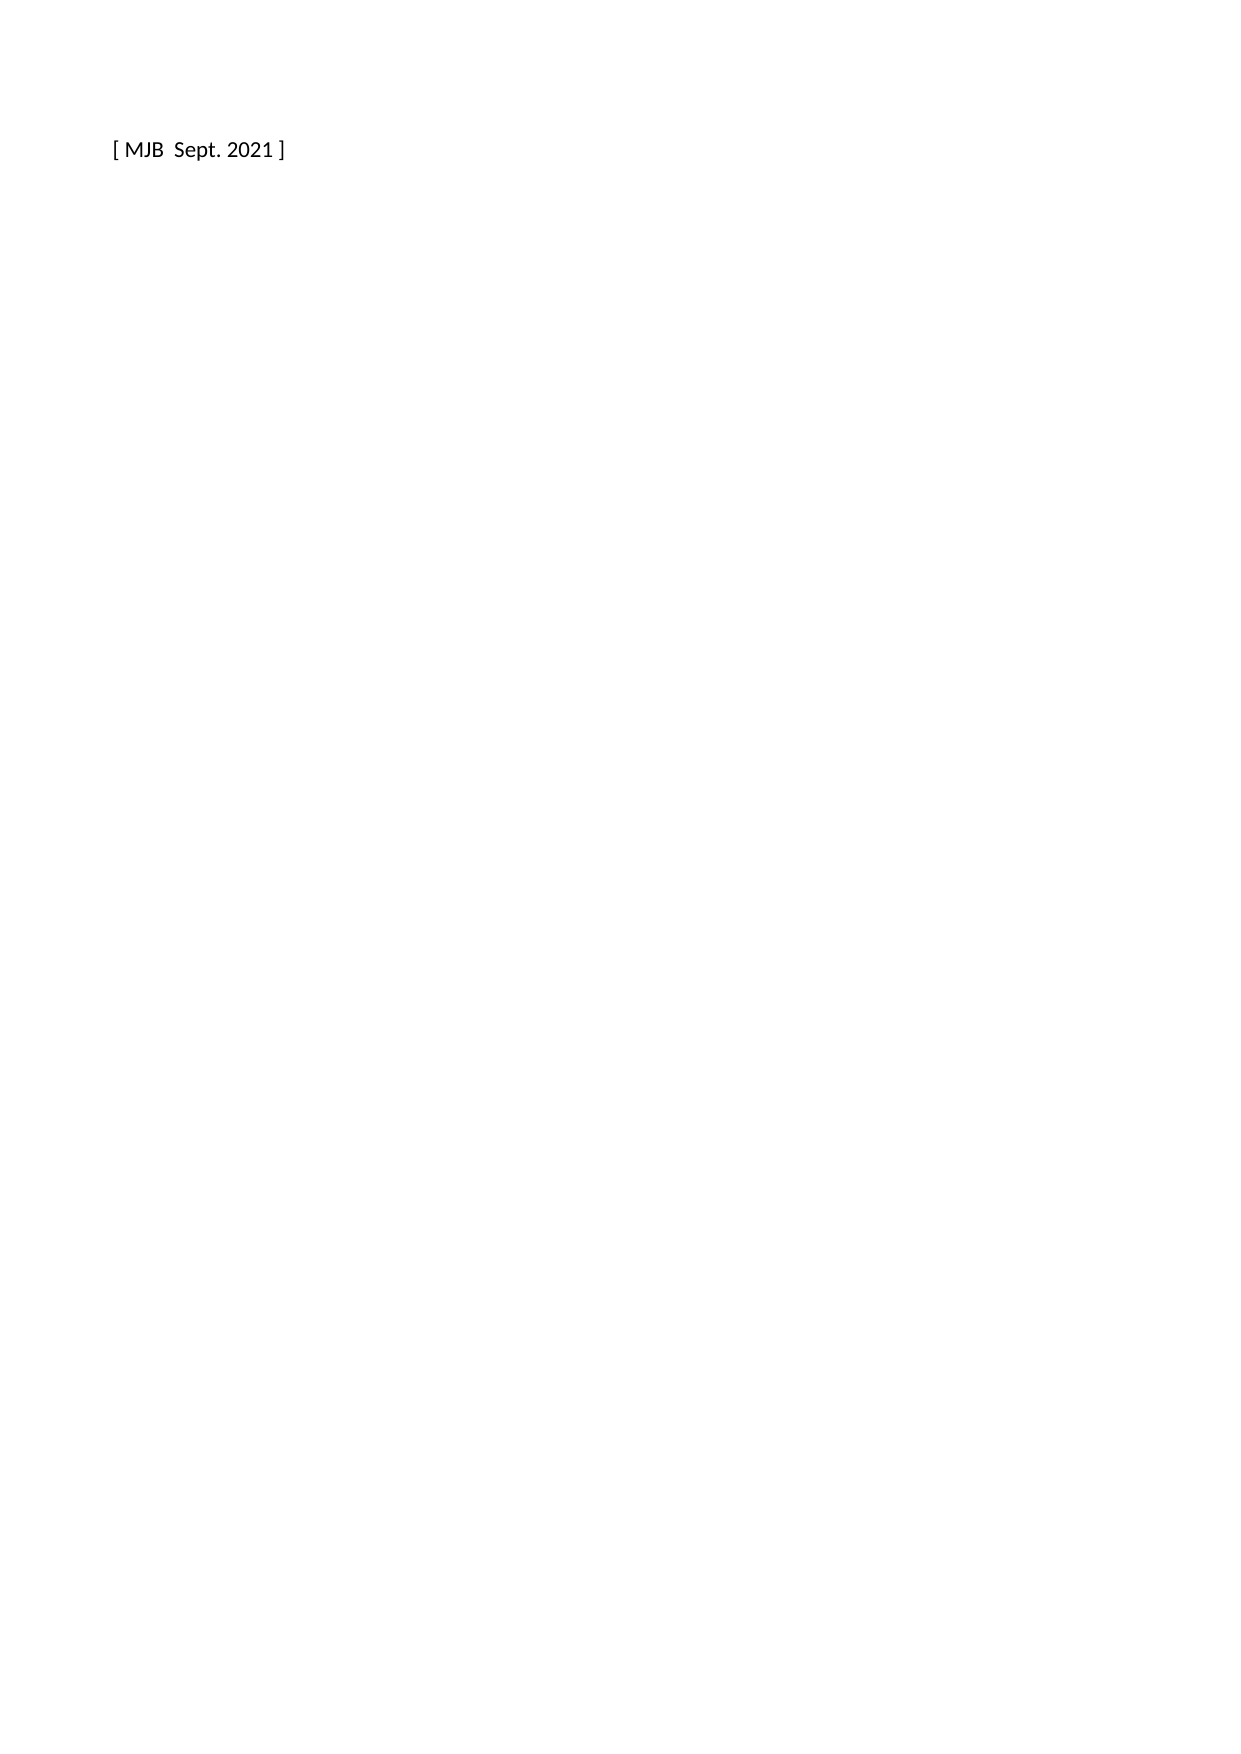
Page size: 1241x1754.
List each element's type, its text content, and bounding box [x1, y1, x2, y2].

text [ MJB Sept. 2021 ] [112, 136, 1128, 163]
